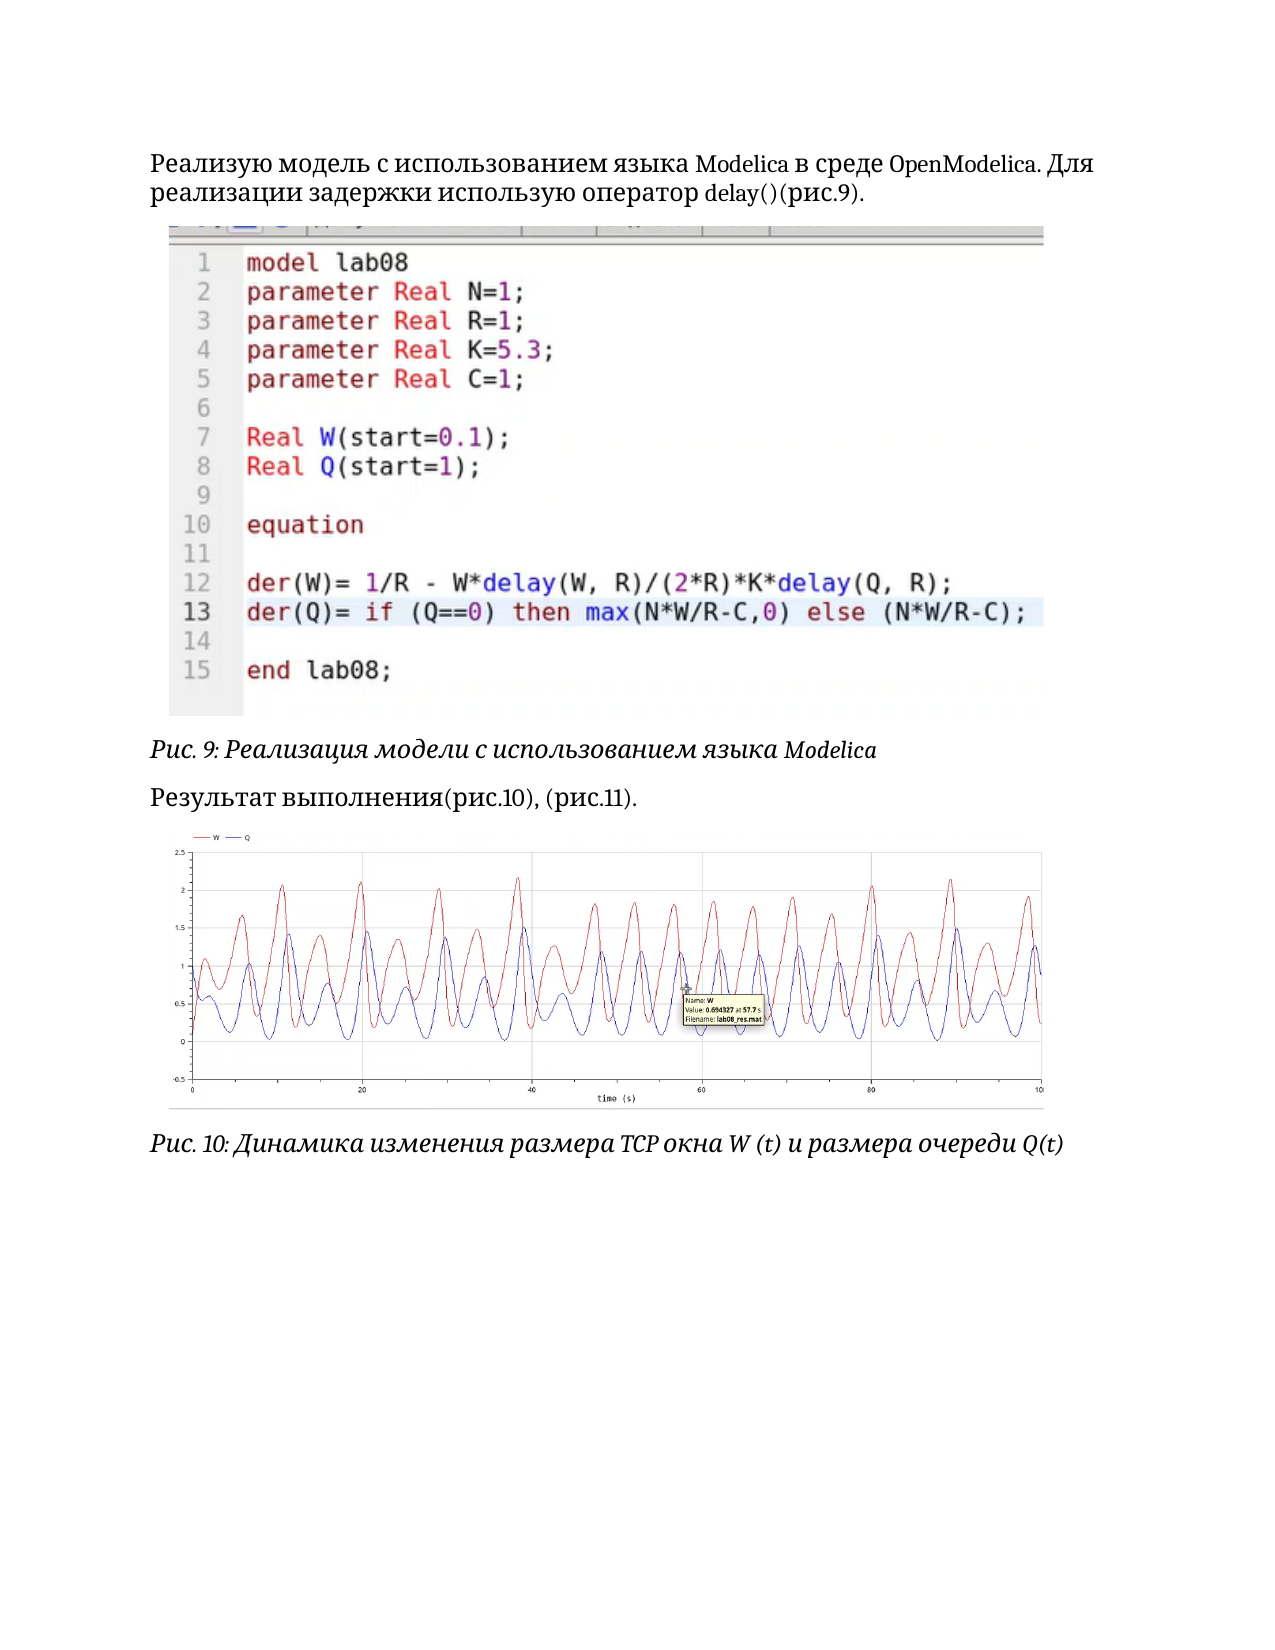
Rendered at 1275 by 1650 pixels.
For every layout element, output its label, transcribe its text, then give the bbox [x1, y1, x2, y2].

text Рис. 9: Реализация модели с использованием языка Modelica [150, 736, 1125, 765]
text Рис. 10: Динамика изменения размера TCP окна W (t) и размера очереди Q(t) [150, 1130, 1125, 1159]
text Результат выполнения(рис.10), (рис.11). [150, 784, 1125, 813]
picture [168, 831, 1044, 1110]
text Реализую модель с использованием языка Modelica в среде OpenModelica. Для реализации задержки использую оператор delay()(рис.9). [150, 150, 1125, 207]
picture [168, 226, 1044, 716]
